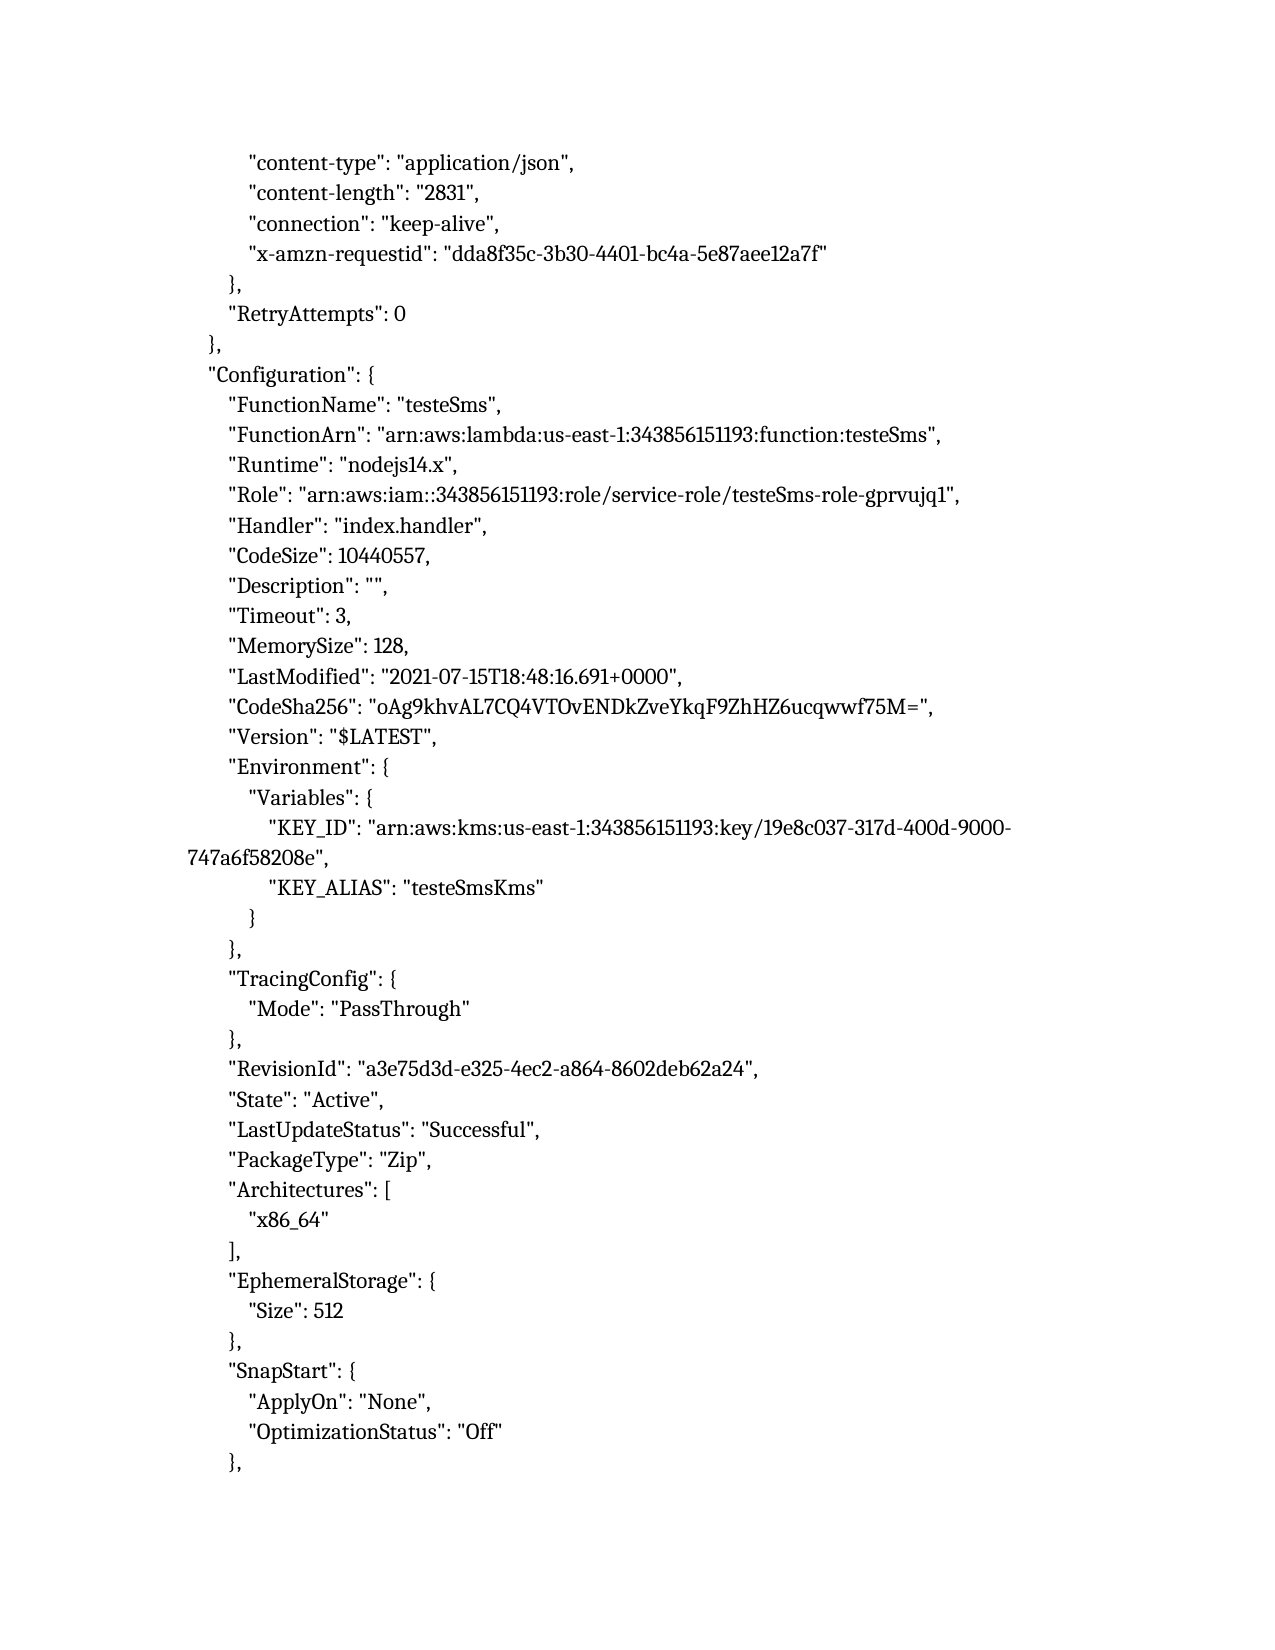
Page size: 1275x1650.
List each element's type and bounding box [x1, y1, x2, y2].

text [187, 150, 1087, 1475]
